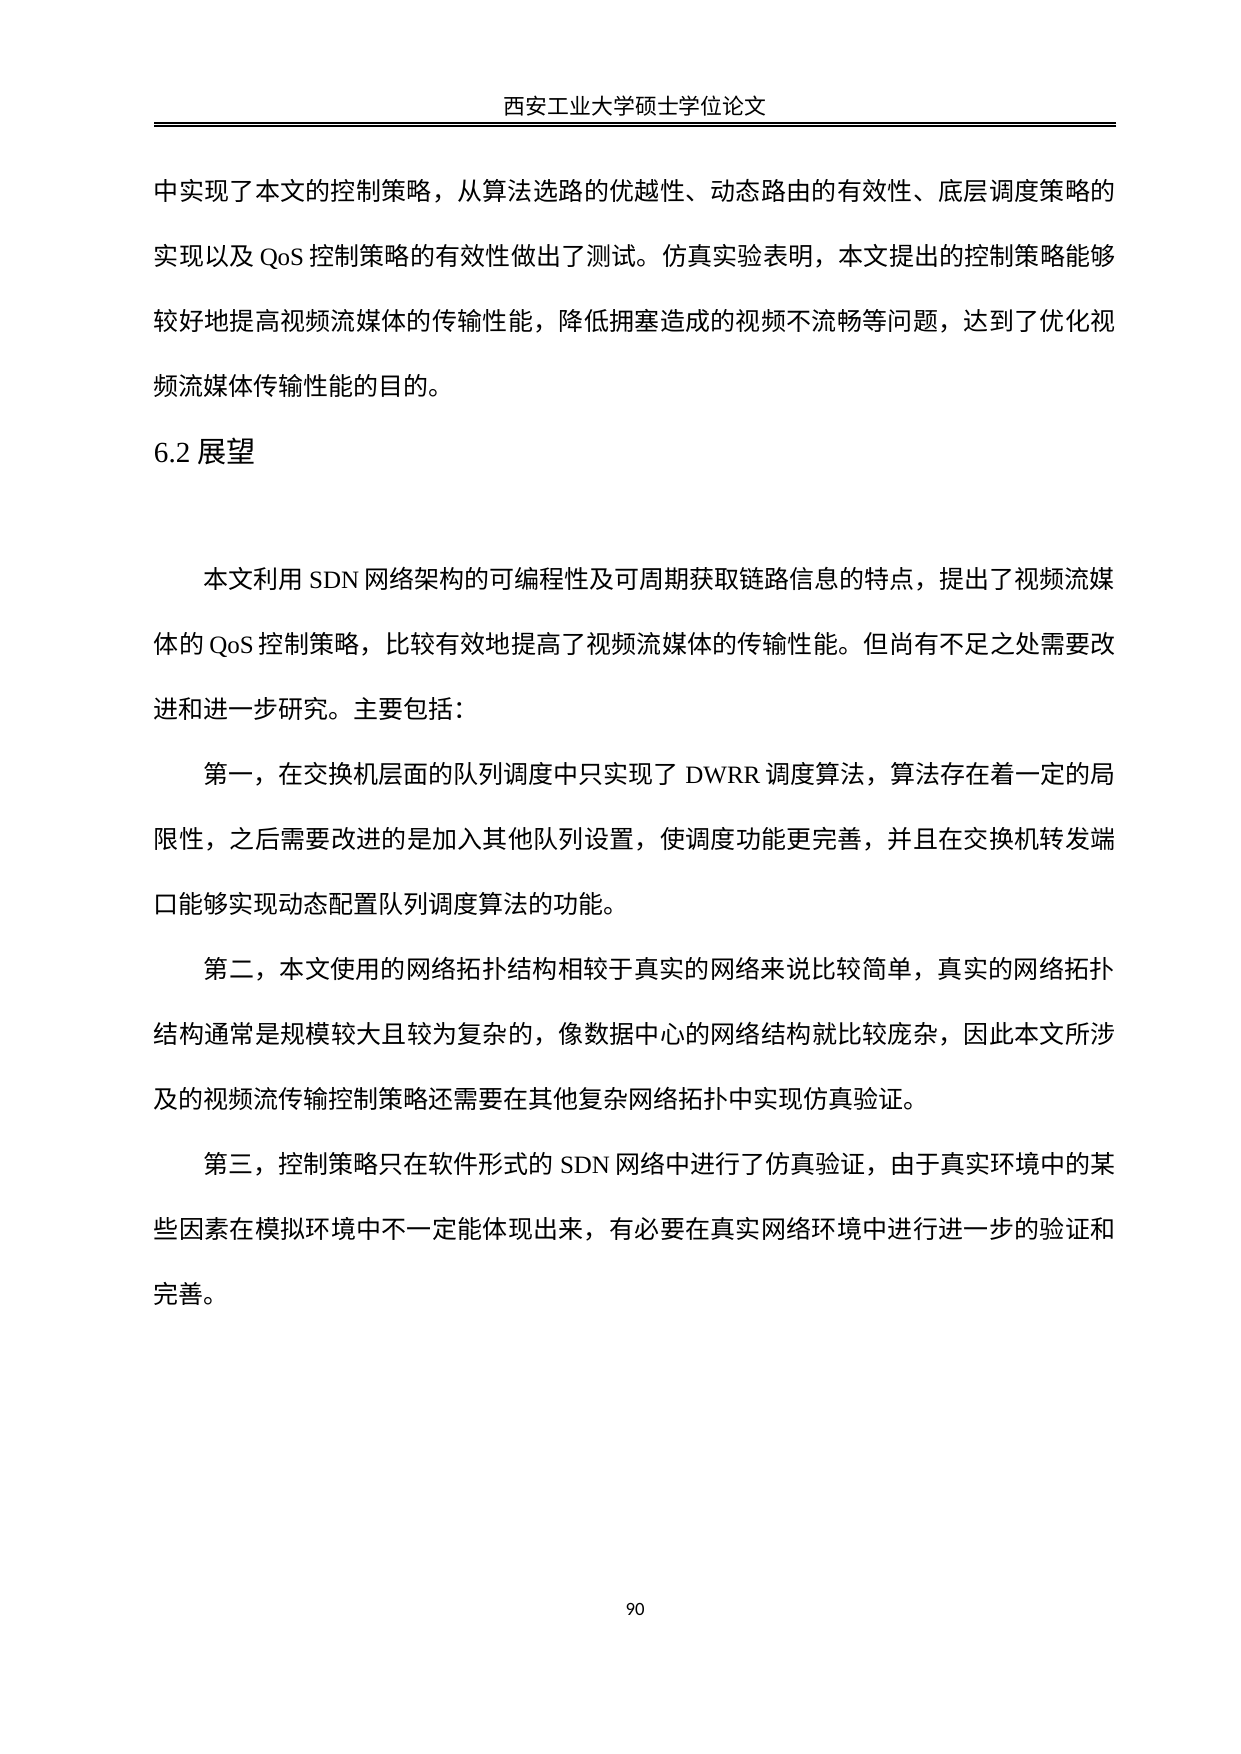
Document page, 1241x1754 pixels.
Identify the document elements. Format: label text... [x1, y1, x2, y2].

subtitle 6.2 展望 [154, 417, 1116, 482]
text 第三，控制策略只在软件形式的SDN网络中进行了仿真验证，由于真实环境中的某些因素在模拟环境中不一定能体现出来，有必要在真实网络环境中进行进一步的验证和完善。 [154, 1131, 1116, 1326]
text 第一，在交换机层面的队列调度中只实现了DWRR调度算法，算法存在着一定的局限性，之后需要改进的是加入其他队列设置，使调度功能更完善，并且在交换机转发端口能够实现动态配置队列调度算法的功能。 [154, 741, 1116, 936]
text 第二，本文使用的网络拓扑结构相较于真实的网络来说比较简单，真实的网络拓扑结构通常是规模较大且较为复杂的，像数据中心的网络结构就比较庞杂，因此本文所涉及的视频流传输控制策略还需要在其他复杂网络拓扑中实现仿真验证。 [154, 936, 1116, 1131]
text 本文利用SDN网络架构的可编程性及可周期获取链路信息的特点，提出了视频流媒体的QoS控制策略，比较有效地提高了视频流媒体的传输性能。但尚有不足之处需要改进和进一步研究。主要包括： [154, 546, 1116, 741]
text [154, 157, 1116, 417]
